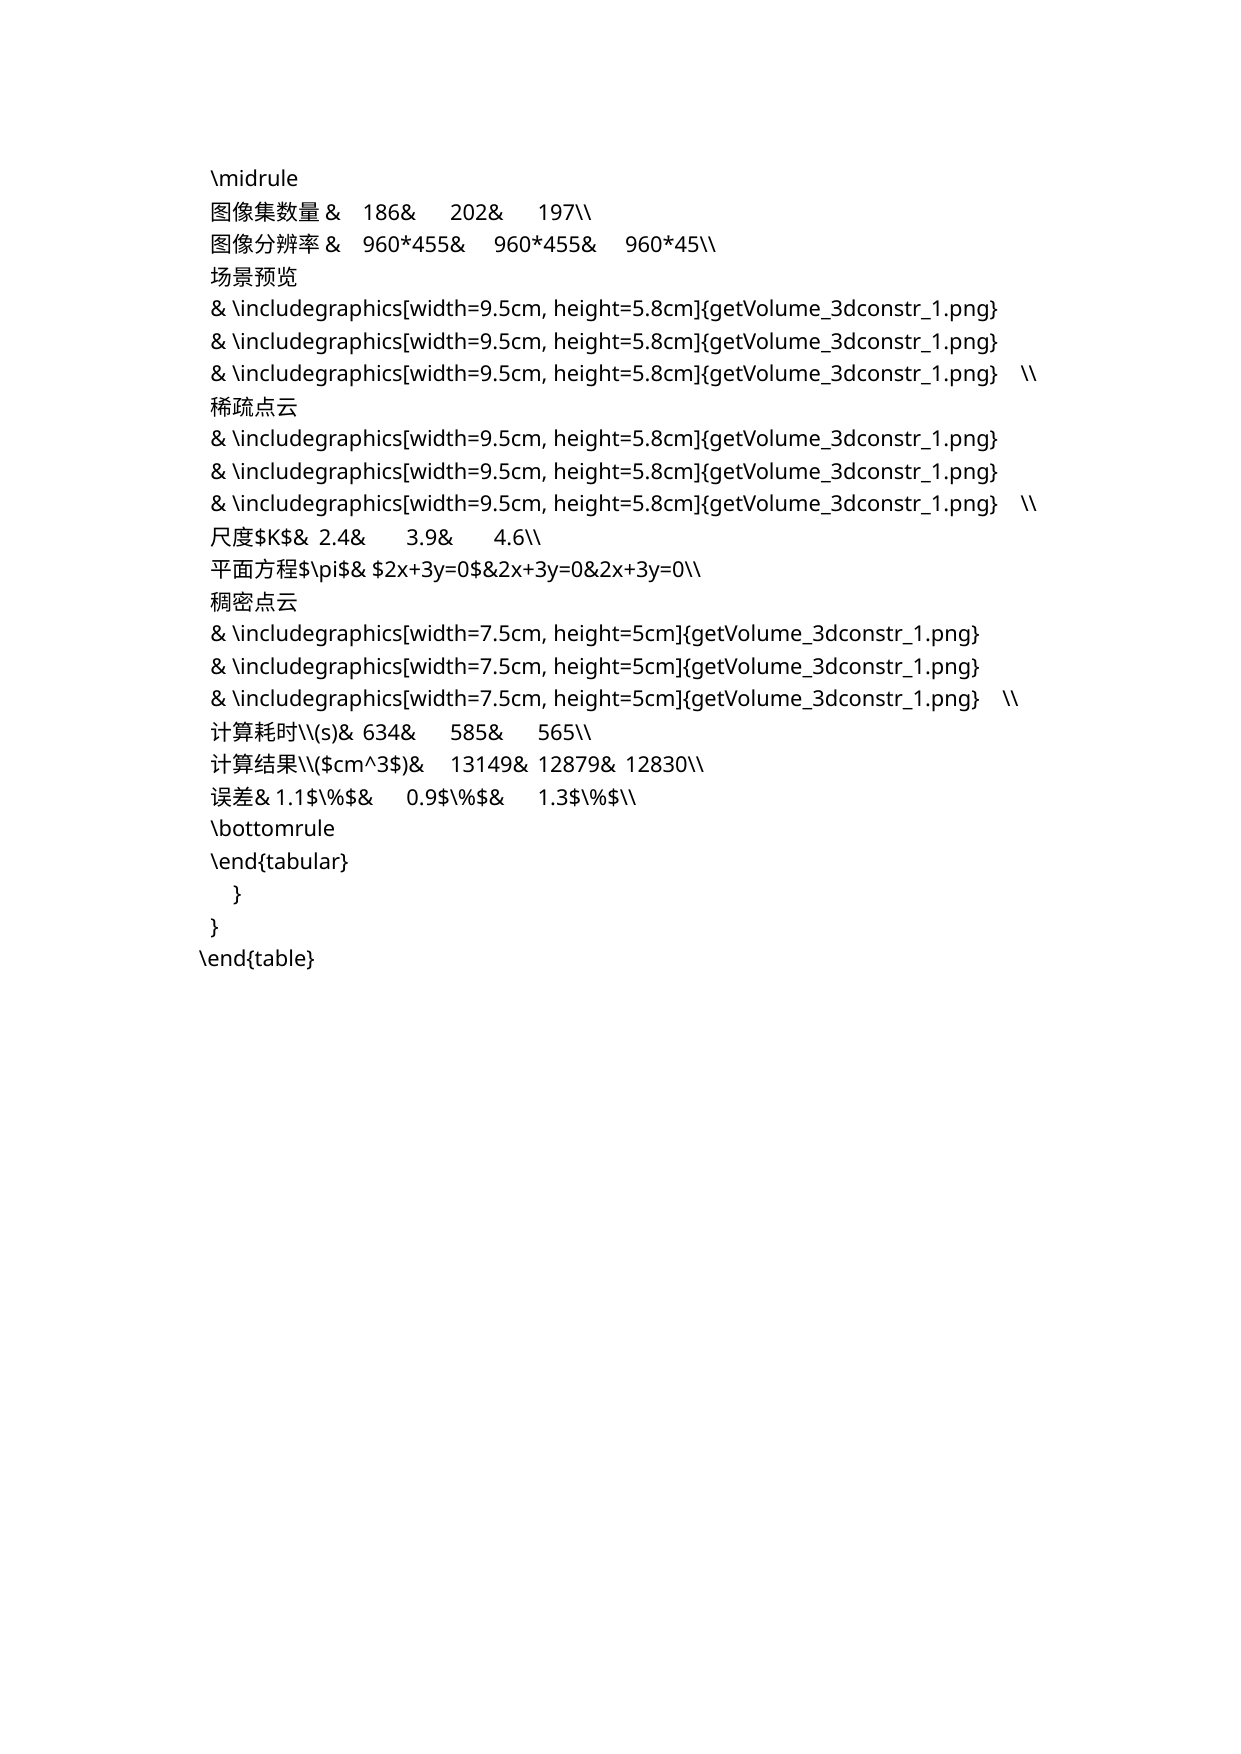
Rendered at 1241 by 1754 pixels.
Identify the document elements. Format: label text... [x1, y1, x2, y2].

text 尺度$K$& 2.4& 3.9& 4.6\\ [187, 519, 1053, 552]
text \end{table} [187, 942, 1053, 974]
text } [187, 877, 1053, 909]
text } [187, 909, 1053, 942]
text 平面方程$\pi$& $2x+3y=0$&2x+3y=0&2x+3y=0\\ [187, 552, 1053, 584]
text & \includegraphics[width=7.5cm, height=5cm]{getVolume_3dconstr_1.png} [187, 649, 1053, 682]
text & \includegraphics[width=9.5cm, height=5.8cm]{getVolume_3dconstr_1.png} [187, 454, 1053, 487]
text & \includegraphics[width=9.5cm, height=5.8cm]{getVolume_3dconstr_1.png} \\ [187, 357, 1053, 389]
text \end{tabular} [187, 844, 1053, 877]
text 计算结果\\($cm^3$)& 13149& 12879& 12830\\ [187, 747, 1053, 779]
text & \includegraphics[width=7.5cm, height=5cm]{getVolume_3dconstr_1.png} [187, 617, 1053, 649]
text 图像集数量 & 186& 202& 197\\ [187, 194, 1053, 227]
text 稀疏点云 [187, 389, 1053, 422]
text 误差& 1.1$\%$& 0.9$\%$& 1.3$\%$\\ [187, 779, 1053, 812]
text 场景预览 [187, 259, 1053, 292]
text & \includegraphics[width=9.5cm, height=5.8cm]{getVolume_3dconstr_1.png} [187, 292, 1053, 324]
text & \includegraphics[width=9.5cm, height=5.8cm]{getVolume_3dconstr_1.png} [187, 324, 1053, 357]
text 图像分辨率 & 960*455& 960*455& 960*45\\ [187, 227, 1053, 259]
text & \includegraphics[width=9.5cm, height=5.8cm]{getVolume_3dconstr_1.png} \\ [187, 487, 1053, 519]
text & \includegraphics[width=9.5cm, height=5.8cm]{getVolume_3dconstr_1.png} [187, 422, 1053, 454]
text 稠密点云 [187, 584, 1053, 617]
text \bottomrule [187, 812, 1053, 844]
text 计算耗时\\(s)& 634& 585& 565\\ [187, 714, 1053, 747]
text & \includegraphics[width=7.5cm, height=5cm]{getVolume_3dconstr_1.png} \\ [187, 682, 1053, 714]
text \midrule [187, 162, 1053, 194]
